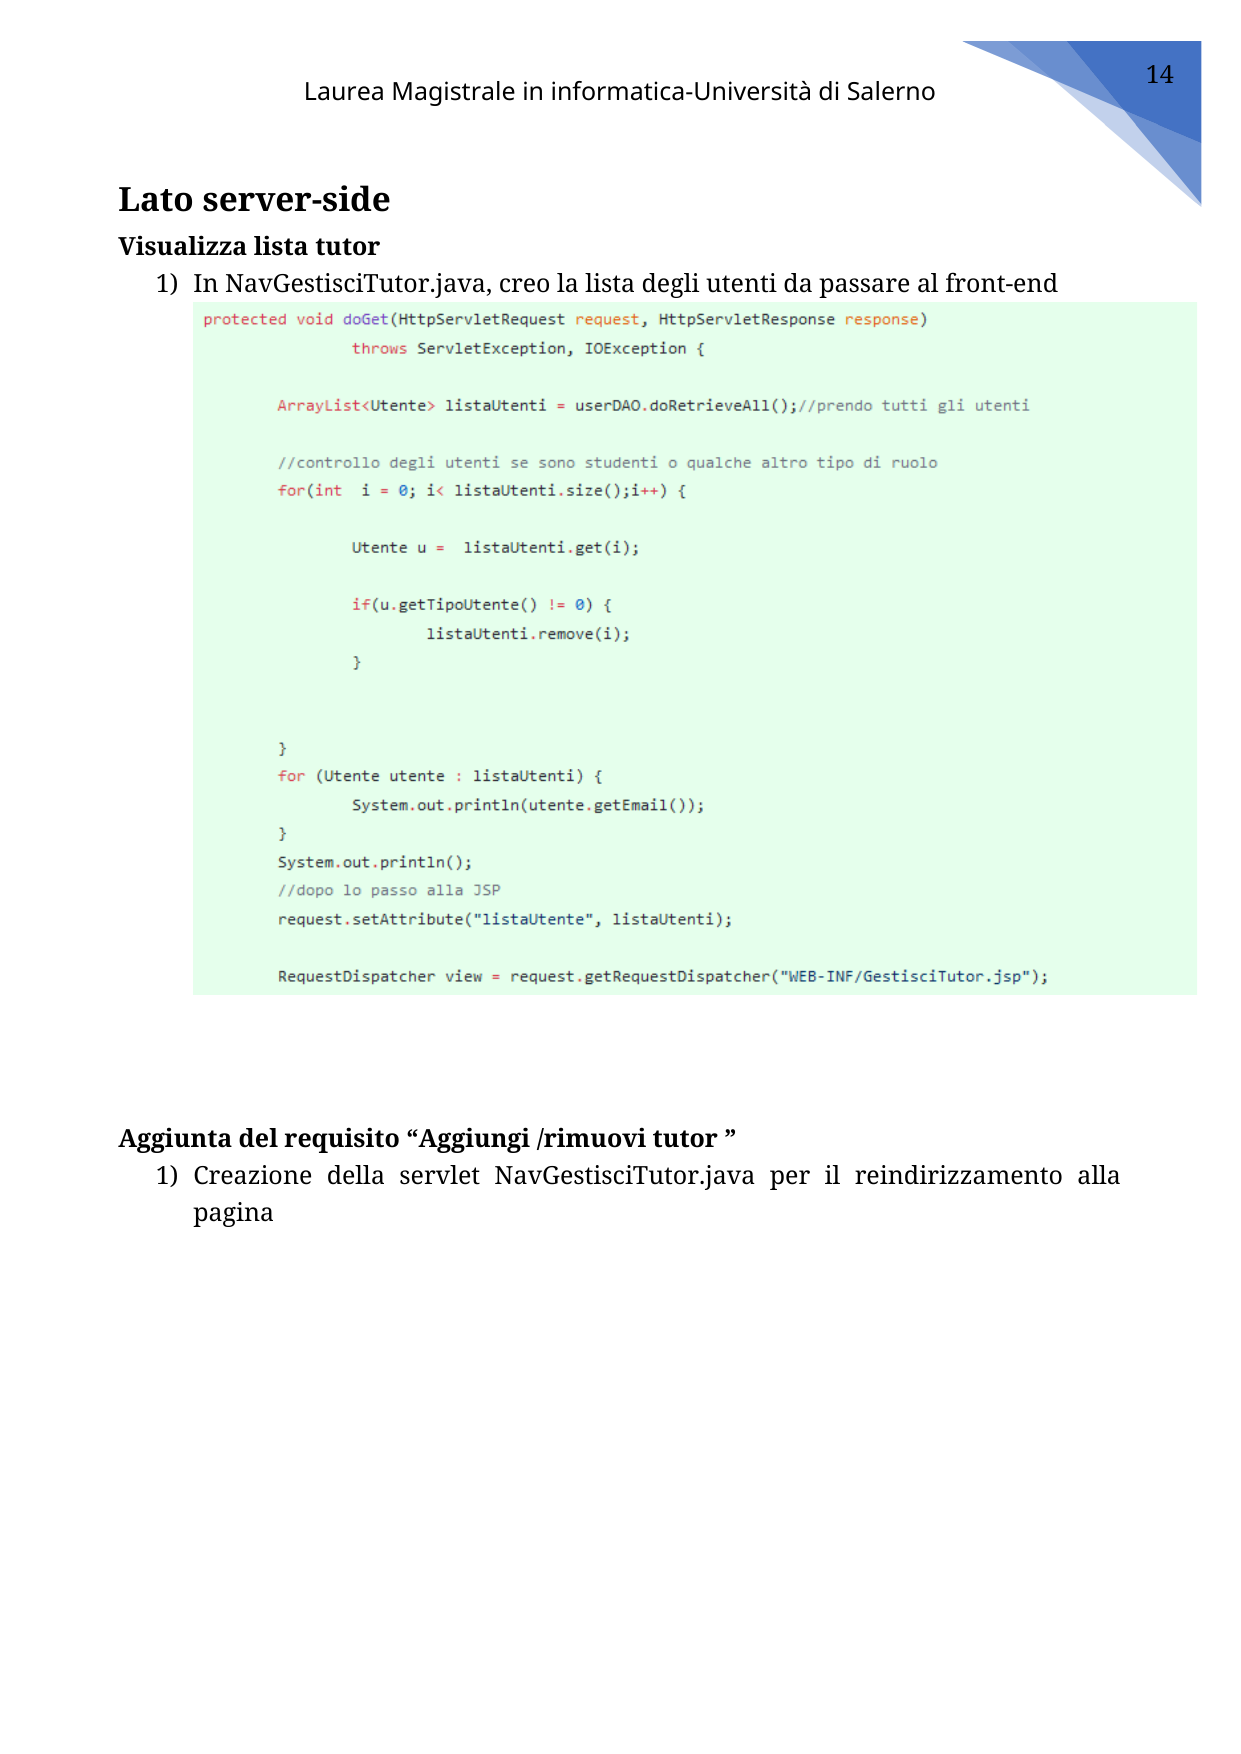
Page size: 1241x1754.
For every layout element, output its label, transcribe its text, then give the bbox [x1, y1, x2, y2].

picture [193, 302, 1198, 995]
subtitle Lato server-side [118, 176, 1122, 221]
subtitle Visualizza lista tutor [118, 229, 1122, 263]
list In NavGestisciTutor.java, creo la lista degli utenti da passare al front-end [156, 266, 1122, 300]
picture [962, 41, 1202, 207]
subtitle Aggiunta del requisito “Aggiungi /rimuovi tutor ” [118, 1121, 1122, 1155]
list Creazione della servlet NavGestisciTutor.java per il reindirizzamento alla pagina [156, 1158, 1122, 1229]
